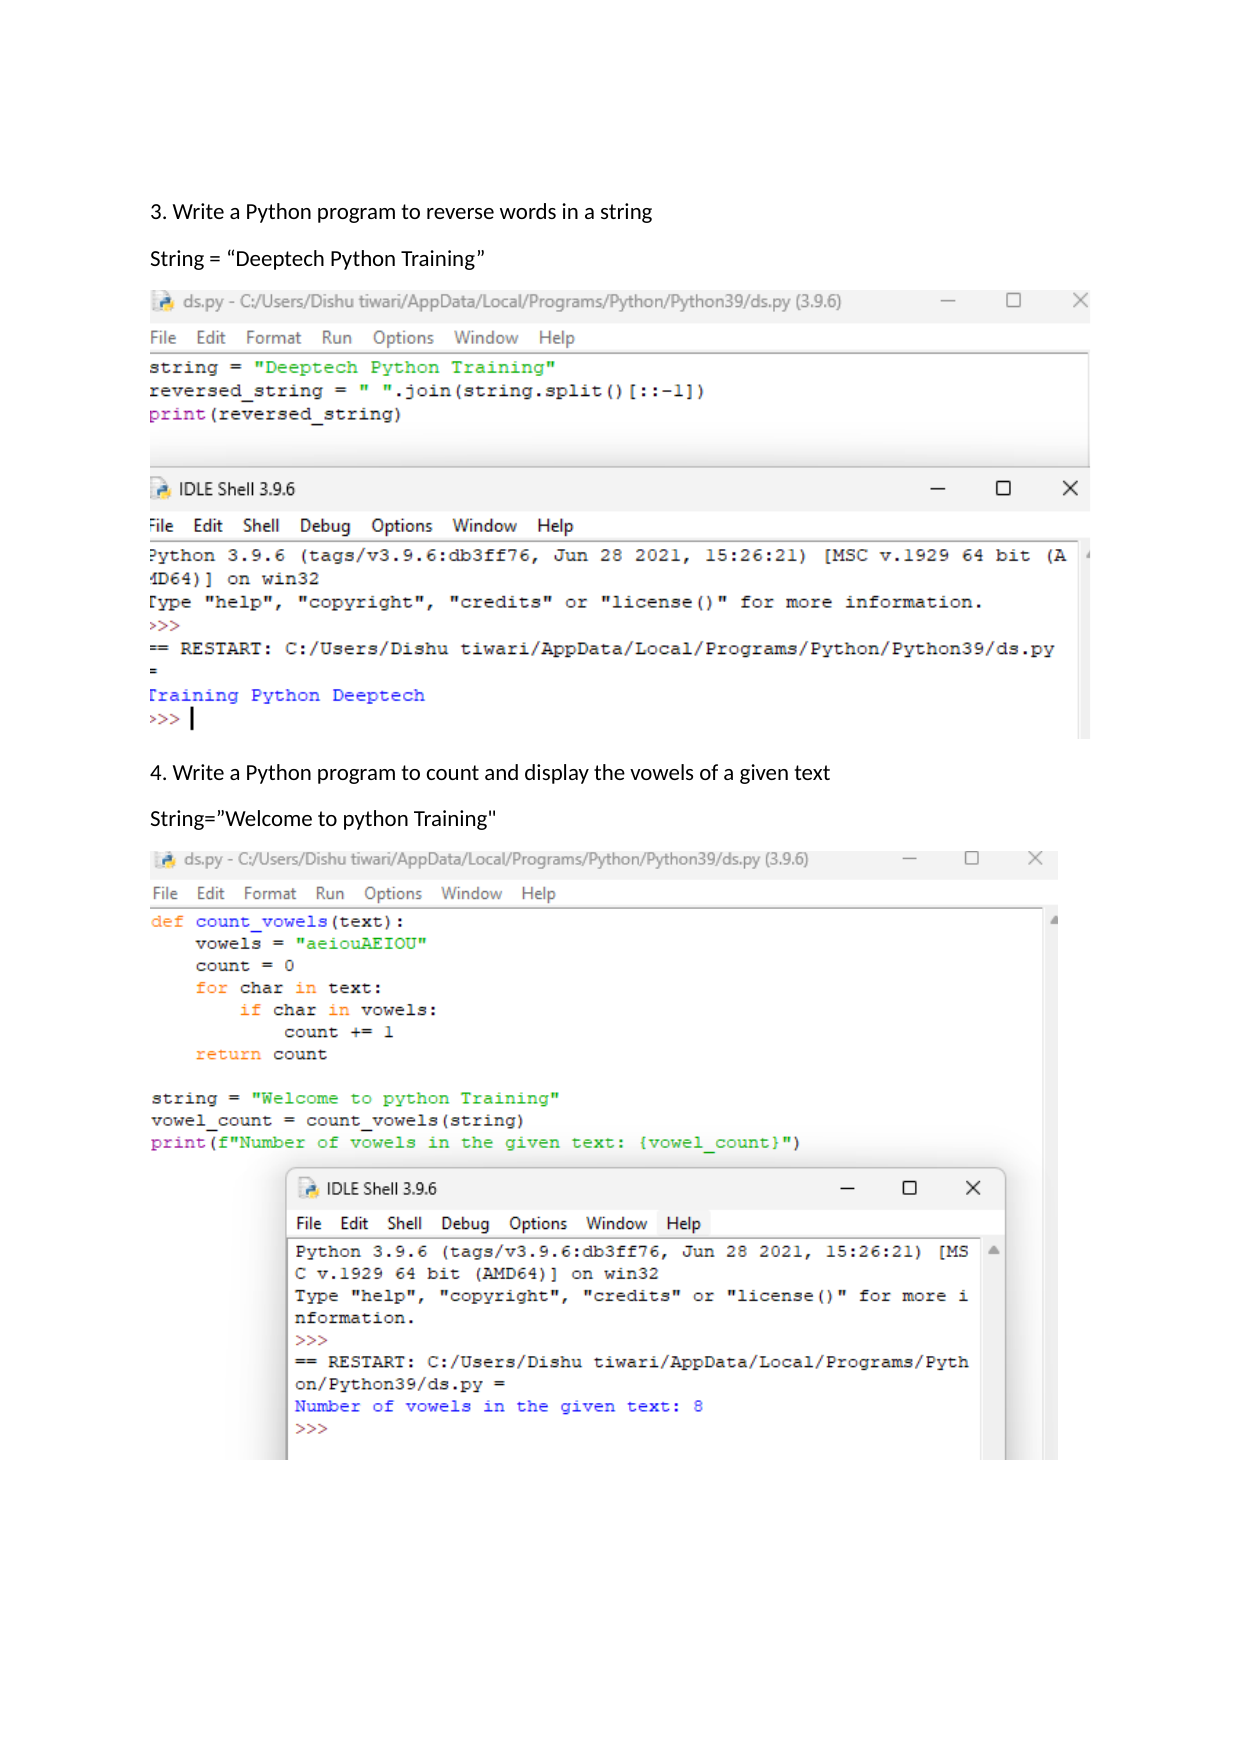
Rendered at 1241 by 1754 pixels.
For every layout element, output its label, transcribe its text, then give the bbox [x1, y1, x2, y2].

picture [150, 290, 1091, 739]
picture [150, 851, 1058, 1460]
text String=”Welcome to python Training" [150, 804, 1090, 833]
text String = “Deeptech Python Training” [150, 244, 1090, 272]
text 3. Write a Python program to reverse words in a string [150, 197, 1090, 225]
text 4. Write a Python program to count and display the vowels of a given text [150, 758, 1090, 786]
